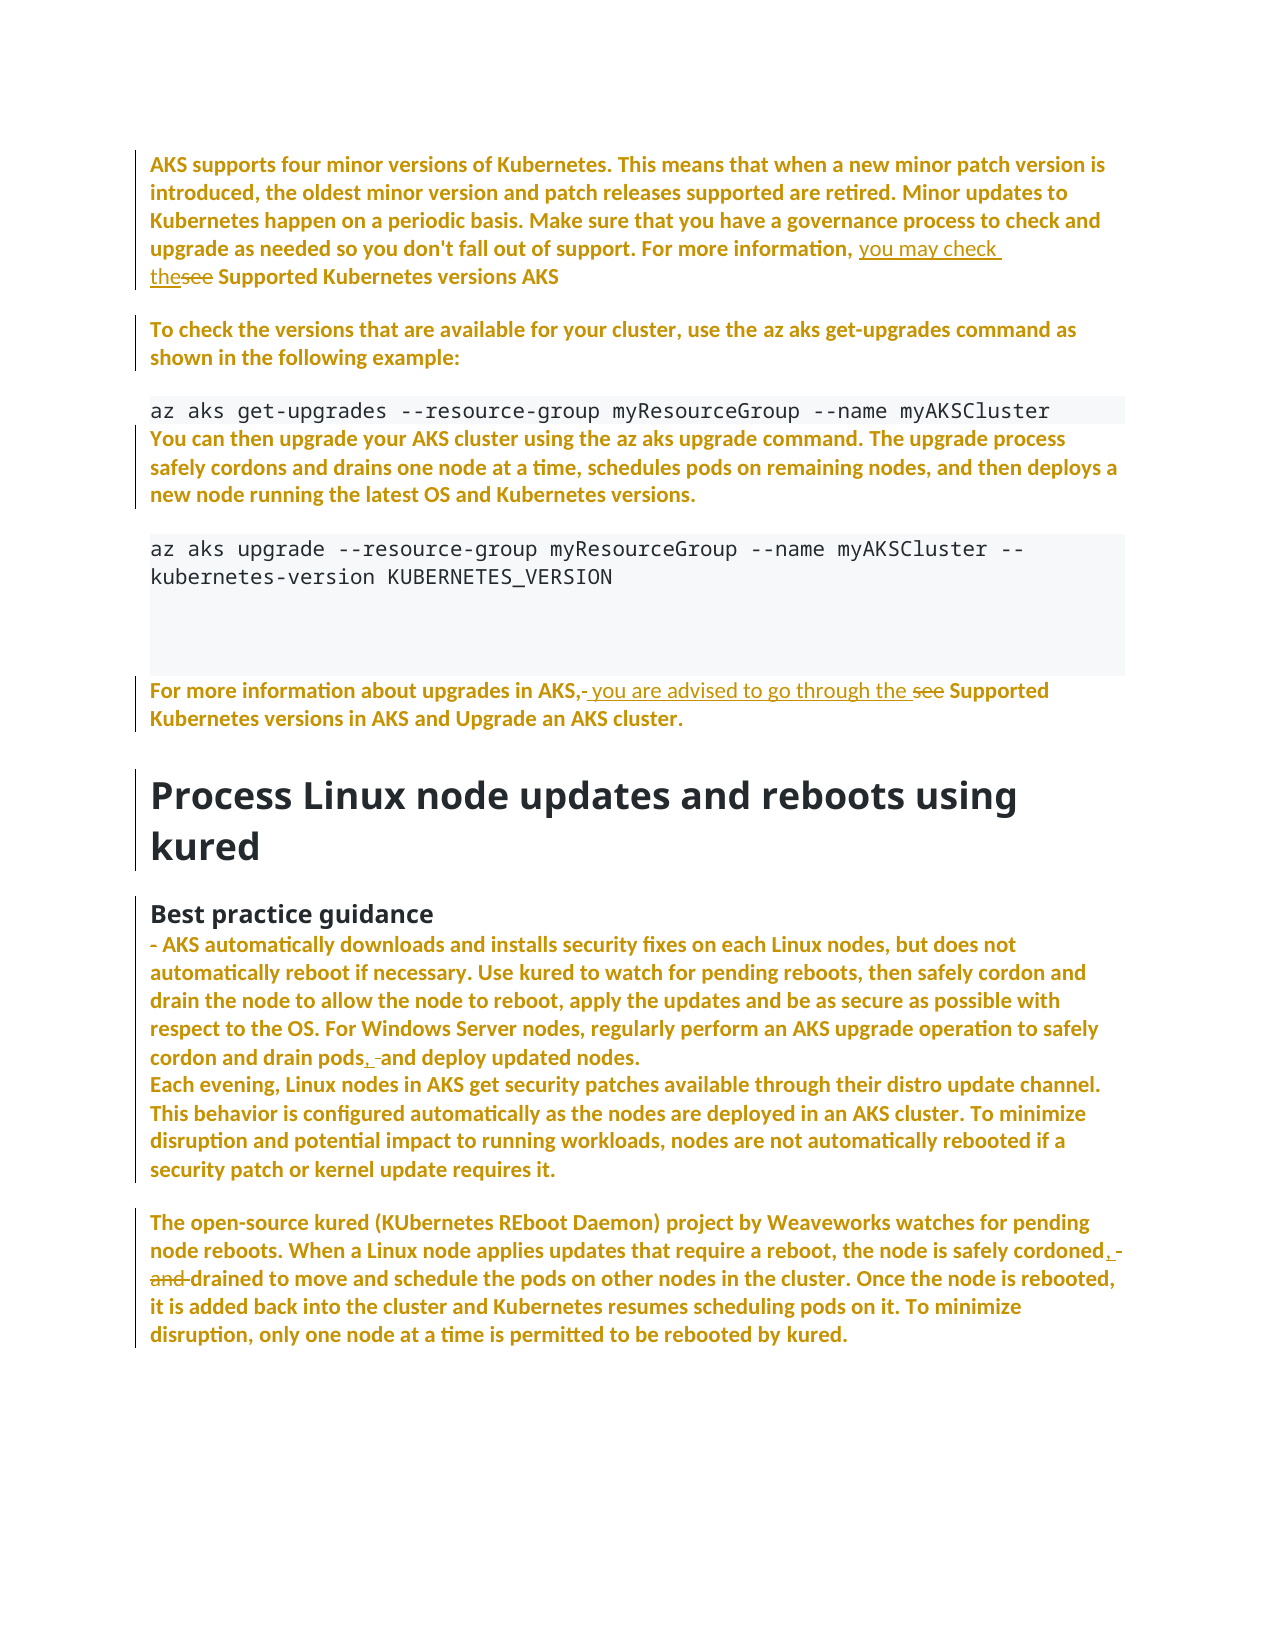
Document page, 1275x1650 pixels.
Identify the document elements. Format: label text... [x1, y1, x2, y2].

text For more information about upgrades in AKS, Supported Kubernetes versions in AKS and Upgrade an AKS cluster. [150, 676, 1125, 732]
text Each evening, Linux nodes in AKS get security patches available through their distro update channel. This behavior is configured automatically as the nodes are deployed in an AKS cluster. To minimize disruption and potential impact to running workloads, nodes are not automatically rebooted if a security patch or kernel update requires it. [150, 1071, 1125, 1183]
text AKS automatically downloads and installs security fixes on each Linux nodes, but does not automatically reboot if necessary. Use kured to watch for pending reboots, then safely cordon and drain the node to allow the node to reboot, apply the updates and be as secure as possible with respect to the OS. For Windows Server nodes, regularly perform an AKS upgrade operation to safely cordon and drain podsand deploy updated nodes. [150, 931, 1125, 1071]
text Process Linux node updates and reboots using kured [150, 769, 1125, 871]
text You can then upgrade your AKS cluster using the az aks upgrade command. The upgrade process safely cordons and drains one node at a time, schedules pods on remaining nodes, and then deploys a new node running the latest OS and Kubernetes versions. [150, 424, 1125, 509]
text az aks upgrade --resource-group myResourceGroup --name myAKSCluster --kubernetes-version KUBERNETES_VERSION [150, 534, 1125, 591]
text To check the versions that are available for your cluster, use the az aks get-upgrades command as shown in the following example: [150, 315, 1125, 371]
text The open-source kured (KUbernetes REboot Daemon) project by Weaveworks watches for pending node reboots. When a Linux node applies updates that require a reboot, the node is safely cordoneddrained to move and schedule the pods on other nodes in the cluster. Once the node is rebooted, it is added back into the cluster and Kubernetes resumes scheduling pods on it. To minimize disruption, only one node at a time is permitted to be rebooted by kured. [150, 1208, 1125, 1348]
text AKS supports four minor versions of Kubernetes. This means that when a new minor patch version is introduced, the oldest minor version and patch releases supported are retired. Minor updates to Kubernetes happen on a periodic basis. Make sure that you have a governance process to check and upgrade as needed so you don't fall out of support. For more information, Supported Kubernetes versions AKS [150, 150, 1125, 290]
text Best practice guidance [150, 896, 1125, 931]
text az aks get-upgrades --resource-group myResourceGroup --name myAKSCluster [150, 396, 1125, 424]
